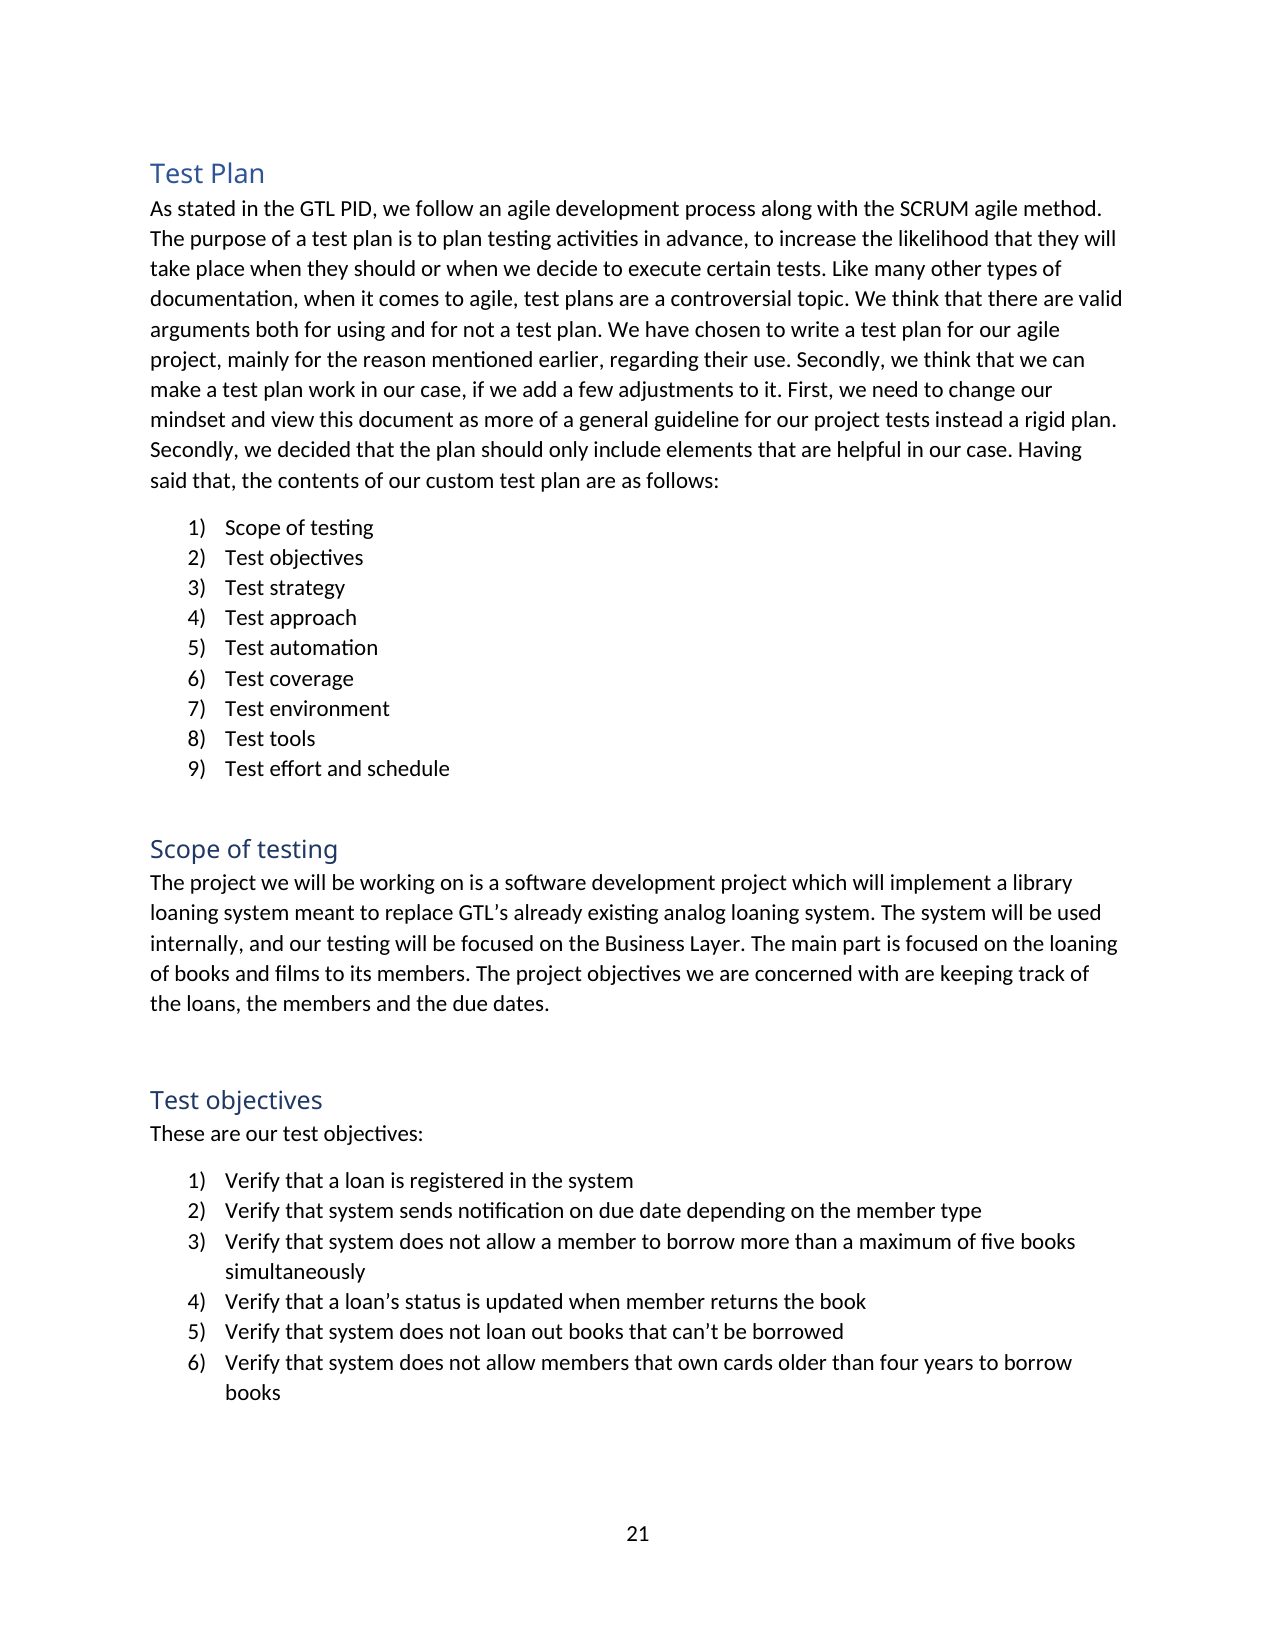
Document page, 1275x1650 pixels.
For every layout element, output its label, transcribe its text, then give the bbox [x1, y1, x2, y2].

text As stated in the GTL PID, we follow an agile development process along with the SCRUM agile method. The purpose of a test plan is to plan testing activities in advance, to increase the likelihood that they will take place when they should or when we decide to execute certain tests. Like many other types of documentation, when it comes to agile, test plans are a controversial topic. We think that there are valid arguments both for using and for not a test plan. We have chosen to write a test plan for our agile project, mainly for the reason mentioned earlier, regarding their use. Secondly, we think that we can make a test plan work in our case, if we add a few adjustments to it. First, we need to change our mindset and view this document as more of a general guideline for our project tests instead a rigid plan. Secondly, we decided that the plan should only include elements that are helpful in our case. Having said that, the contents of our custom test plan are as follows: [150, 194, 1125, 494]
list Test automation [187, 633, 1125, 662]
list Verify that system does not loan out books that can’t be borrowed [187, 1317, 1125, 1346]
list Scope of testing [187, 513, 1125, 541]
list Test coverage [187, 664, 1125, 692]
list Test effort and schedule [187, 754, 1125, 782]
list Test tools [187, 724, 1125, 752]
subtitle Test objectives [150, 1083, 1125, 1117]
text The project we will be working on is a software development project which will implement a library loaning system meant to replace GTL’s already existing analog loaning system. The system will be used internally, and our testing will be focused on the Business Layer. The main part is focused on the loaning of books and films to its members. The project objectives we are concerned with are keeping track of the loans, the members and the due dates. [150, 868, 1125, 1017]
list Test objectives [187, 543, 1125, 571]
subtitle Test Plan [150, 154, 1125, 191]
list Verify that a loan’s status is updated when member returns the book [187, 1287, 1125, 1315]
text These are our test objectives: [150, 1119, 1125, 1148]
list Verify that system sends notification on due date depending on the member type [187, 1197, 1125, 1225]
list Test approach [187, 603, 1125, 631]
subtitle Scope of testing [150, 831, 1125, 866]
list Verify that system does not allow members that own cards older than four years to borrow books [187, 1348, 1125, 1406]
list Verify that a loan is registered in the system [187, 1166, 1125, 1194]
list Test environment [187, 694, 1125, 722]
list Test strategy [187, 573, 1125, 601]
list Verify that system does not allow a member to borrow more than a maximum of five books simultaneously [187, 1227, 1125, 1285]
